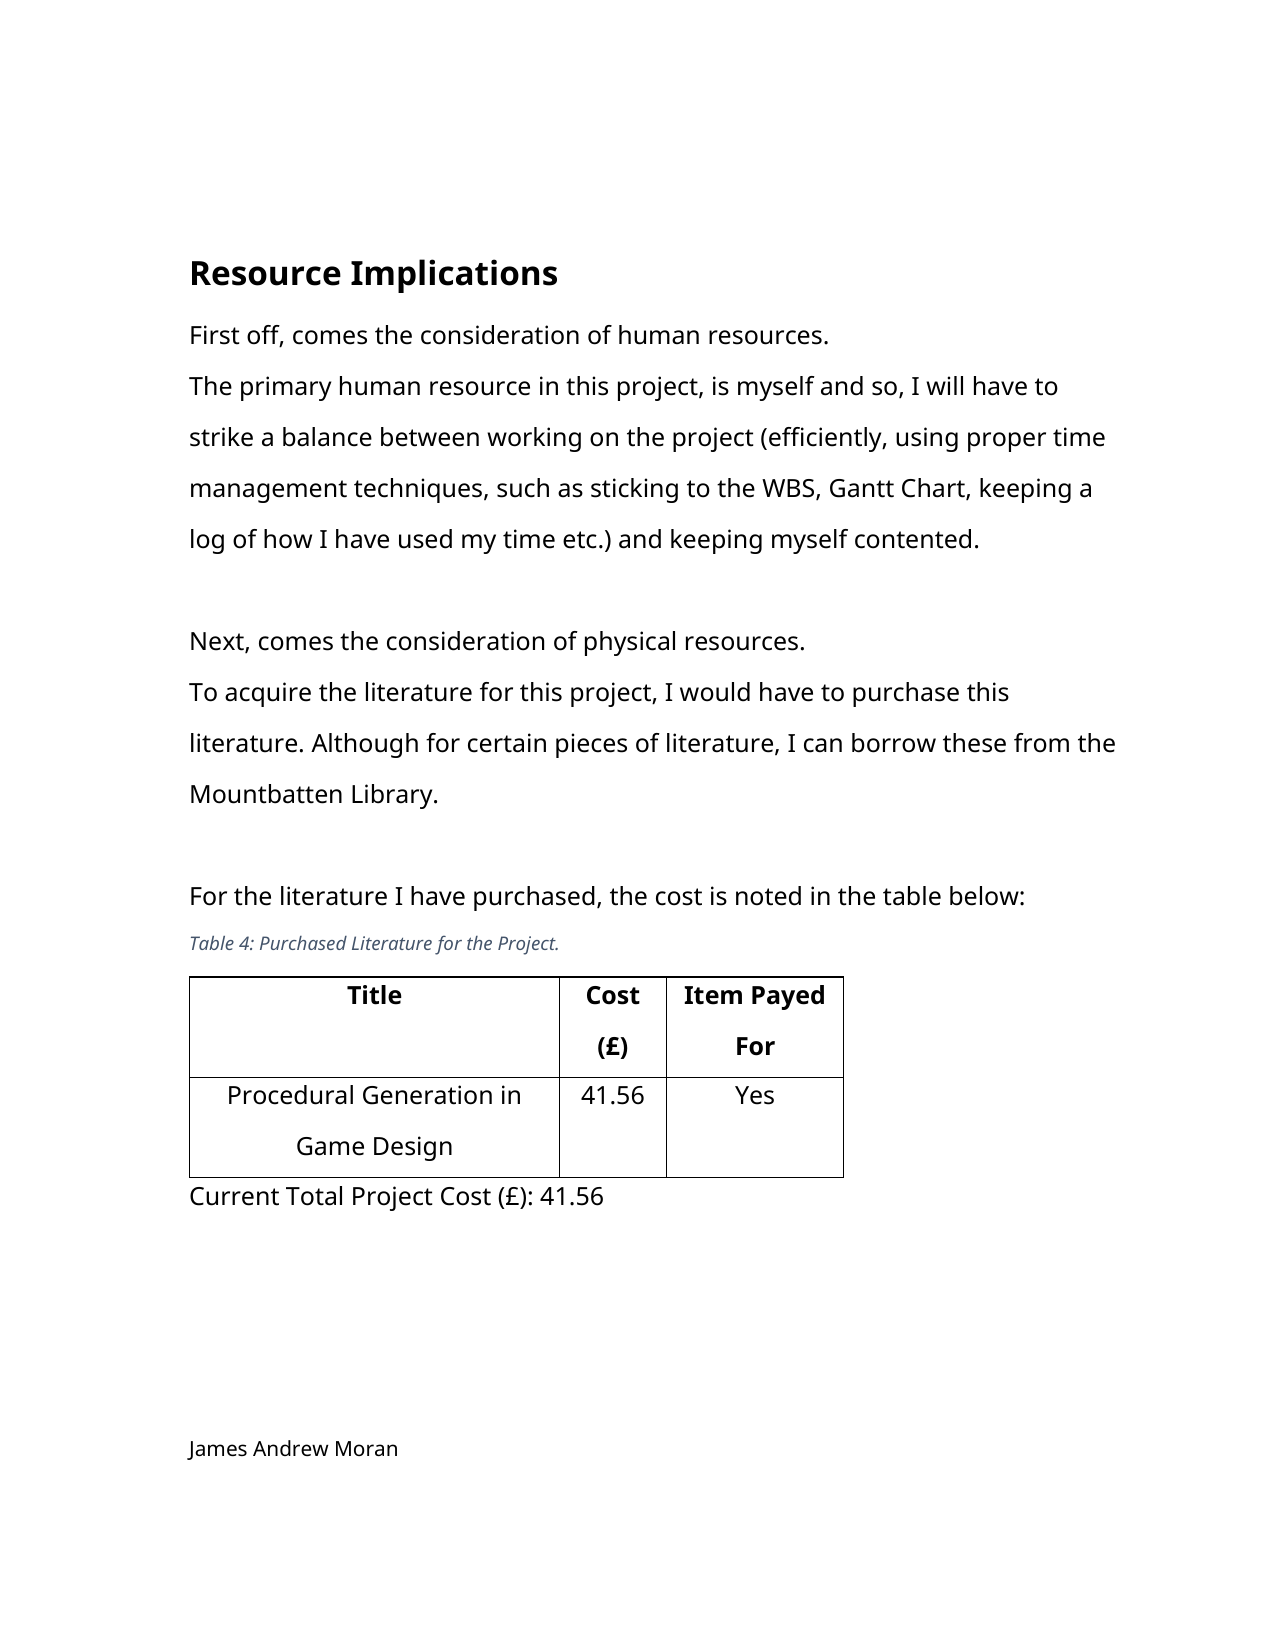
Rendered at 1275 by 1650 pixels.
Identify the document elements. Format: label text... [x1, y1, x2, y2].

table_cell 41.56 [560, 1078, 666, 1177]
text To acquire the literature for this project, I would have to purchase this literature. Although for certain pieces of literature, I can borrow these from the Mountbatten Library. [189, 675, 1127, 811]
table_cell Procedural Generation in Game Design [190, 1078, 559, 1177]
text Current Total Project Cost (£): 41.56 [189, 1178, 1127, 1212]
table_cell Yes [667, 1078, 843, 1177]
subtitle Resource Implications [189, 249, 1127, 295]
table_header Cost (£) [560, 978, 666, 1077]
text The primary human resource in this project, is myself and so, I will have to strike a balance between working on the project (efficiently, using proper time management techniques, such as sticking to the WBS, Gantt Chart, keeping a log of how I have used my time etc.) and keeping myself contented. [189, 369, 1127, 556]
text Next, comes the consideration of physical resources. [189, 624, 1127, 658]
text First off, comes the consideration of human resources. [189, 318, 1127, 352]
table_header Item Payed For [667, 978, 843, 1077]
table_header Title [190, 978, 559, 1077]
text For the literature I have purchased, the cost is noted in the table below: [189, 879, 1127, 913]
text Table 4: Purchased Literature for the Project. [189, 930, 1127, 956]
